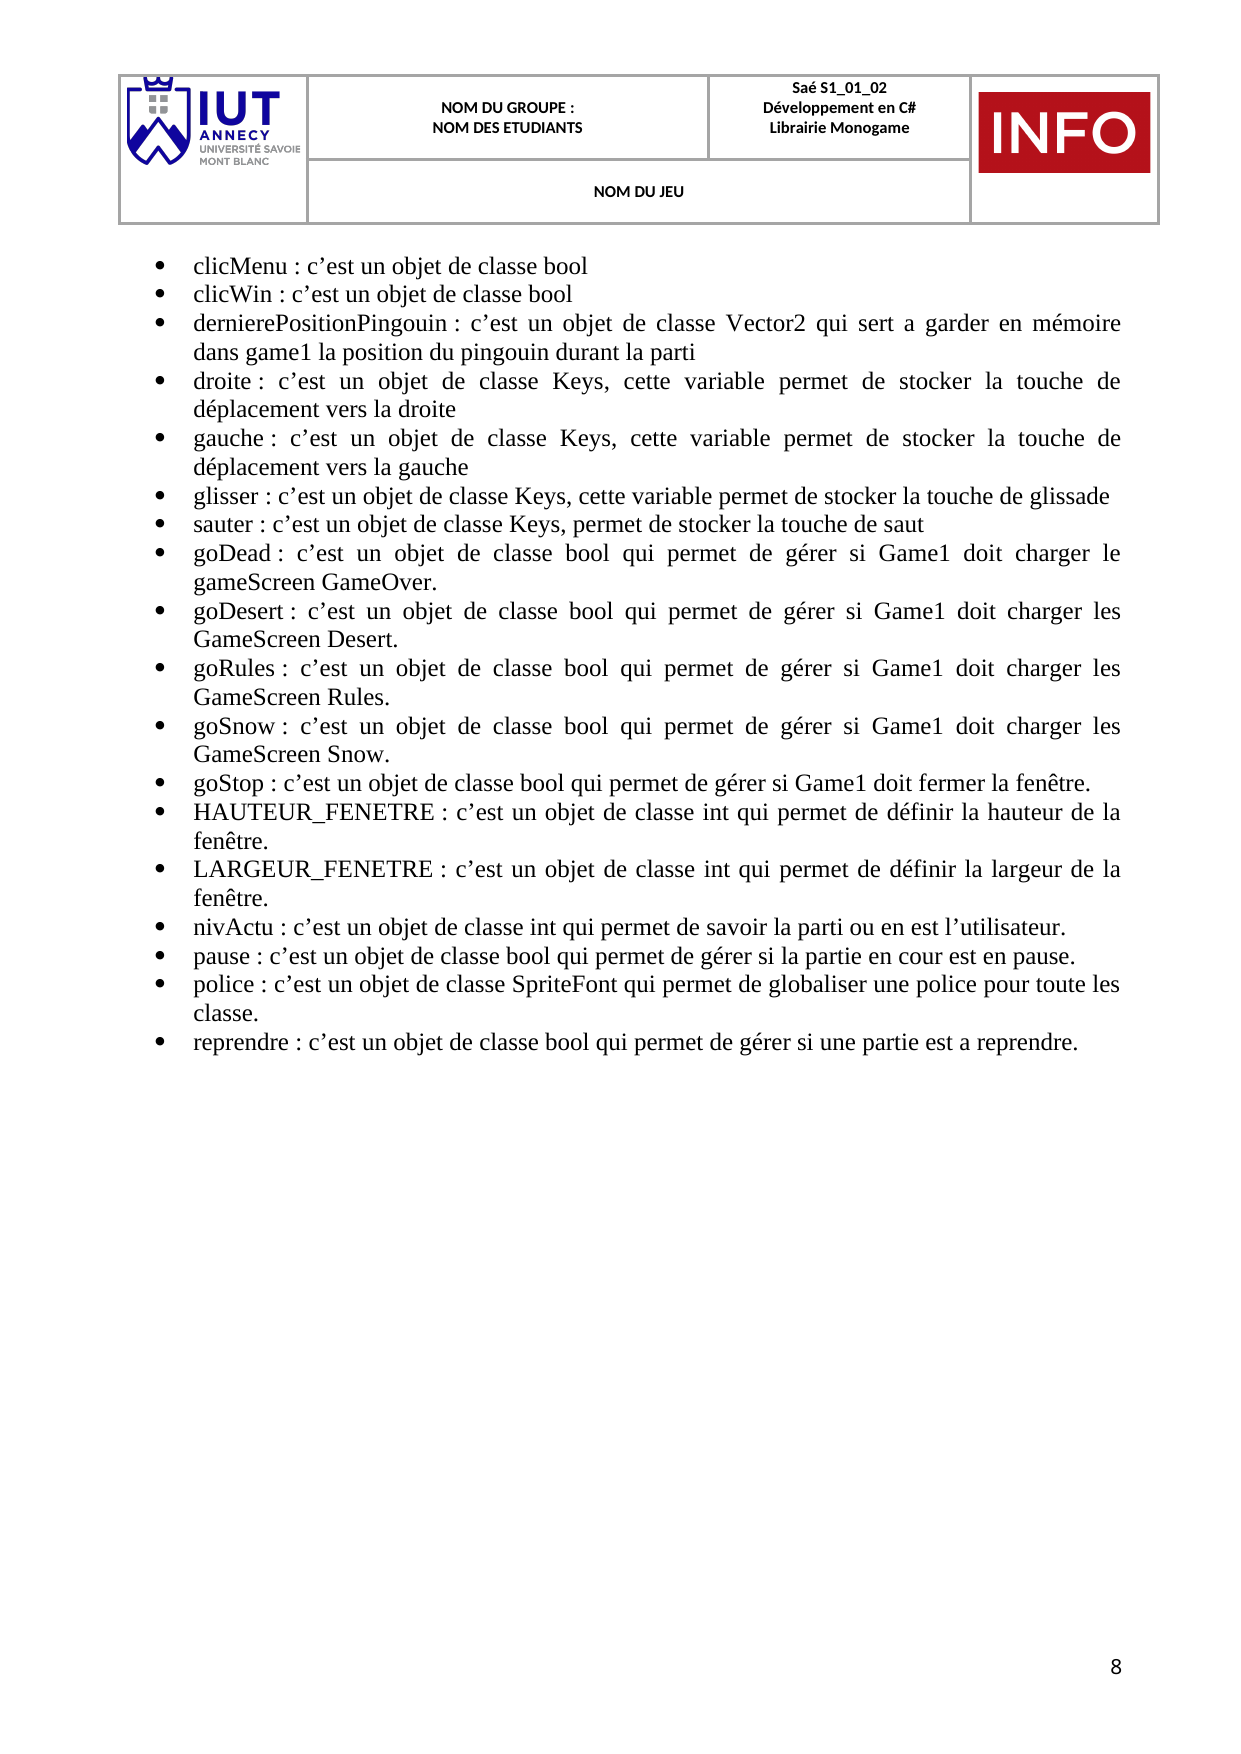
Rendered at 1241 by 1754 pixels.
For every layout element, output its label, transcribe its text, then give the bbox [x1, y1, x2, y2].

picture [978, 92, 1151, 173]
list HAUTEUR_FENETRE : c’est un objet de classe int qui permet de définir la hauteur de la fenêtre. [156, 797, 1122, 854]
list nivActu : c’est un objet de classe int qui permet de savoir la parti ou en est l’utilisateur. [156, 912, 1122, 941]
list droite : c’est un objet de classe Keys, cette variable permet de stocker la touche de déplacement vers la droite [156, 366, 1122, 423]
list gauche : c’est un objet de classe Keys, cette variable permet de stocker la touche de déplacement vers la gauche [156, 423, 1122, 481]
list police : c’est un objet de classe SpriteFont qui permet de globaliser une police pour toute les classe. [156, 969, 1122, 1027]
list dernierePositionPingouin : c’est un objet de classe Vector2 qui sert a garder en mémoire dans game1 la position du pingouin durant la parti [156, 308, 1122, 366]
list goStop : c’est un objet de classe bool qui permet de gérer si Game1 doit fermer la fenêtre. [156, 768, 1122, 797]
list goSnow : c’est un objet de classe bool qui permet de gérer si Game1 doit charger les GameScreen Snow. [156, 711, 1122, 768]
list LARGEUR_FENETRE : c’est un objet de classe int qui permet de définir la largeur de la fenêtre. [156, 854, 1122, 912]
list reprendre : c’est un objet de classe bool qui permet de gérer si une partie est a reprendre. [156, 1027, 1122, 1056]
list clicMenu : c’est un objet de classe bool [156, 251, 1122, 279]
list clicWin : c’est un objet de classe bool [156, 279, 1122, 308]
list sauter : c’est un objet de classe Keys, permet de stocker la touche de saut [156, 509, 1122, 538]
list goDead : c’est un objet de classe bool qui permet de gérer si Game1 doit charger le gameScreen GameOver. [156, 538, 1122, 596]
list pause : c’est un objet de classe bool qui permet de gérer si la partie en cour est en pause. [156, 941, 1122, 969]
list goDesert : c’est un objet de classe bool qui permet de gérer si Game1 doit charger les GameScreen Desert. [156, 596, 1122, 653]
list goRules : c’est un objet de classe bool qui permet de gérer si Game1 doit charger les GameScreen Rules. [156, 653, 1122, 711]
list glisser : c’est un objet de classe Keys, cette variable permet de stocker la touche de glissade [156, 481, 1122, 509]
picture [127, 77, 301, 165]
